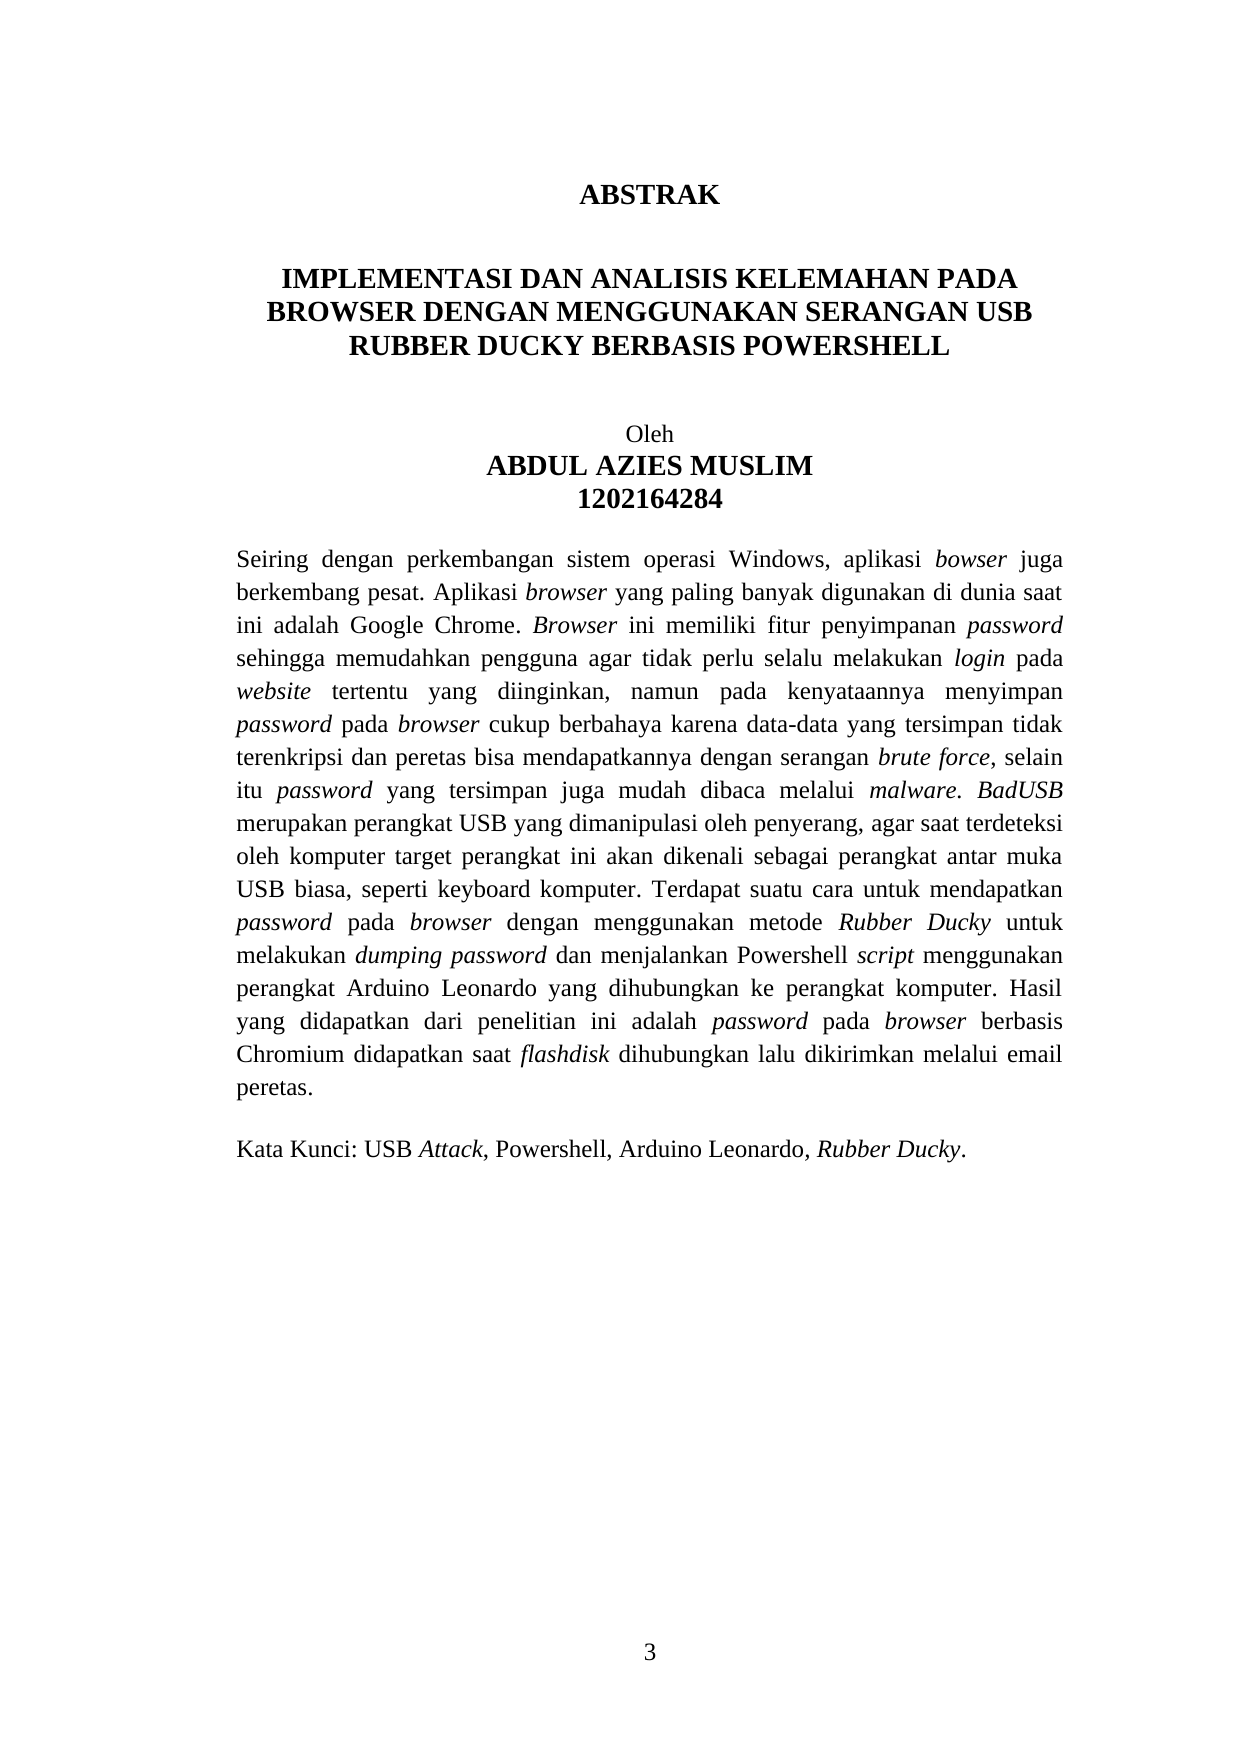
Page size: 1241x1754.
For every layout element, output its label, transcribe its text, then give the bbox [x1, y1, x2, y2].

text 1202164284 [236, 481, 1063, 515]
text Kata Kunci: USB Attack, Powershell, Arduino Leonardo, Rubber Ducky. [236, 1134, 1063, 1163]
text Oleh [236, 419, 1063, 448]
text ABDUL AZIES MUSLIM [236, 448, 1063, 481]
text ABSTRAK [236, 177, 1063, 211]
text IMPLEMENTASI DAN ANALISIS KELEMAHAN PADA BROWSER DENGAN MENGGUNAKAN SERANGAN USB RUBBER DUCKY BERBASIS POWERSHELL [236, 261, 1063, 362]
text Seiring dengan perkembangan sistem operasi Windows, aplikasi bowser juga berkembang pesat. Aplikasi browser yang paling banyak digunakan di dunia saat ini adalah Google Chrome. Browser ini memiliki fitur penyimpanan password sehingga memudahkan pengguna agar tidak perlu selalu melakukan login pada website tertentu yang diinginkan, namun pada kenyataannya menyimpan password pada browser cukup berbahaya karena data-data yang tersimpan tidak terenkripsi dan peretas bisa mendapatkannya dengan serangan brute force, selain itu password yang tersimpan juga mudah dibaca melalui malware. BadUSB merupakan perangkat USB yang dimanipulasi oleh penyerang, agar saat terdeteksi oleh komputer target perangkat ini akan dikenali sebagai perangkat antar muka USB biasa, seperti keyboard komputer. Terdapat suatu cara untuk mendapatkan password pada browser dengan menggunakan metode Rubber Ducky untuk melakukan dumping password dan menjalankan Powershell script menggunakan perangkat Arduino Leonardo yang dihubungkan ke perangkat komputer. Hasil yang didapatkan dari penelitian ini adalah password pada browser berbasis Chromium didapatkan saat flashdisk dihubungkan lalu dikirimkan melalui email peretas. [236, 544, 1063, 1101]
